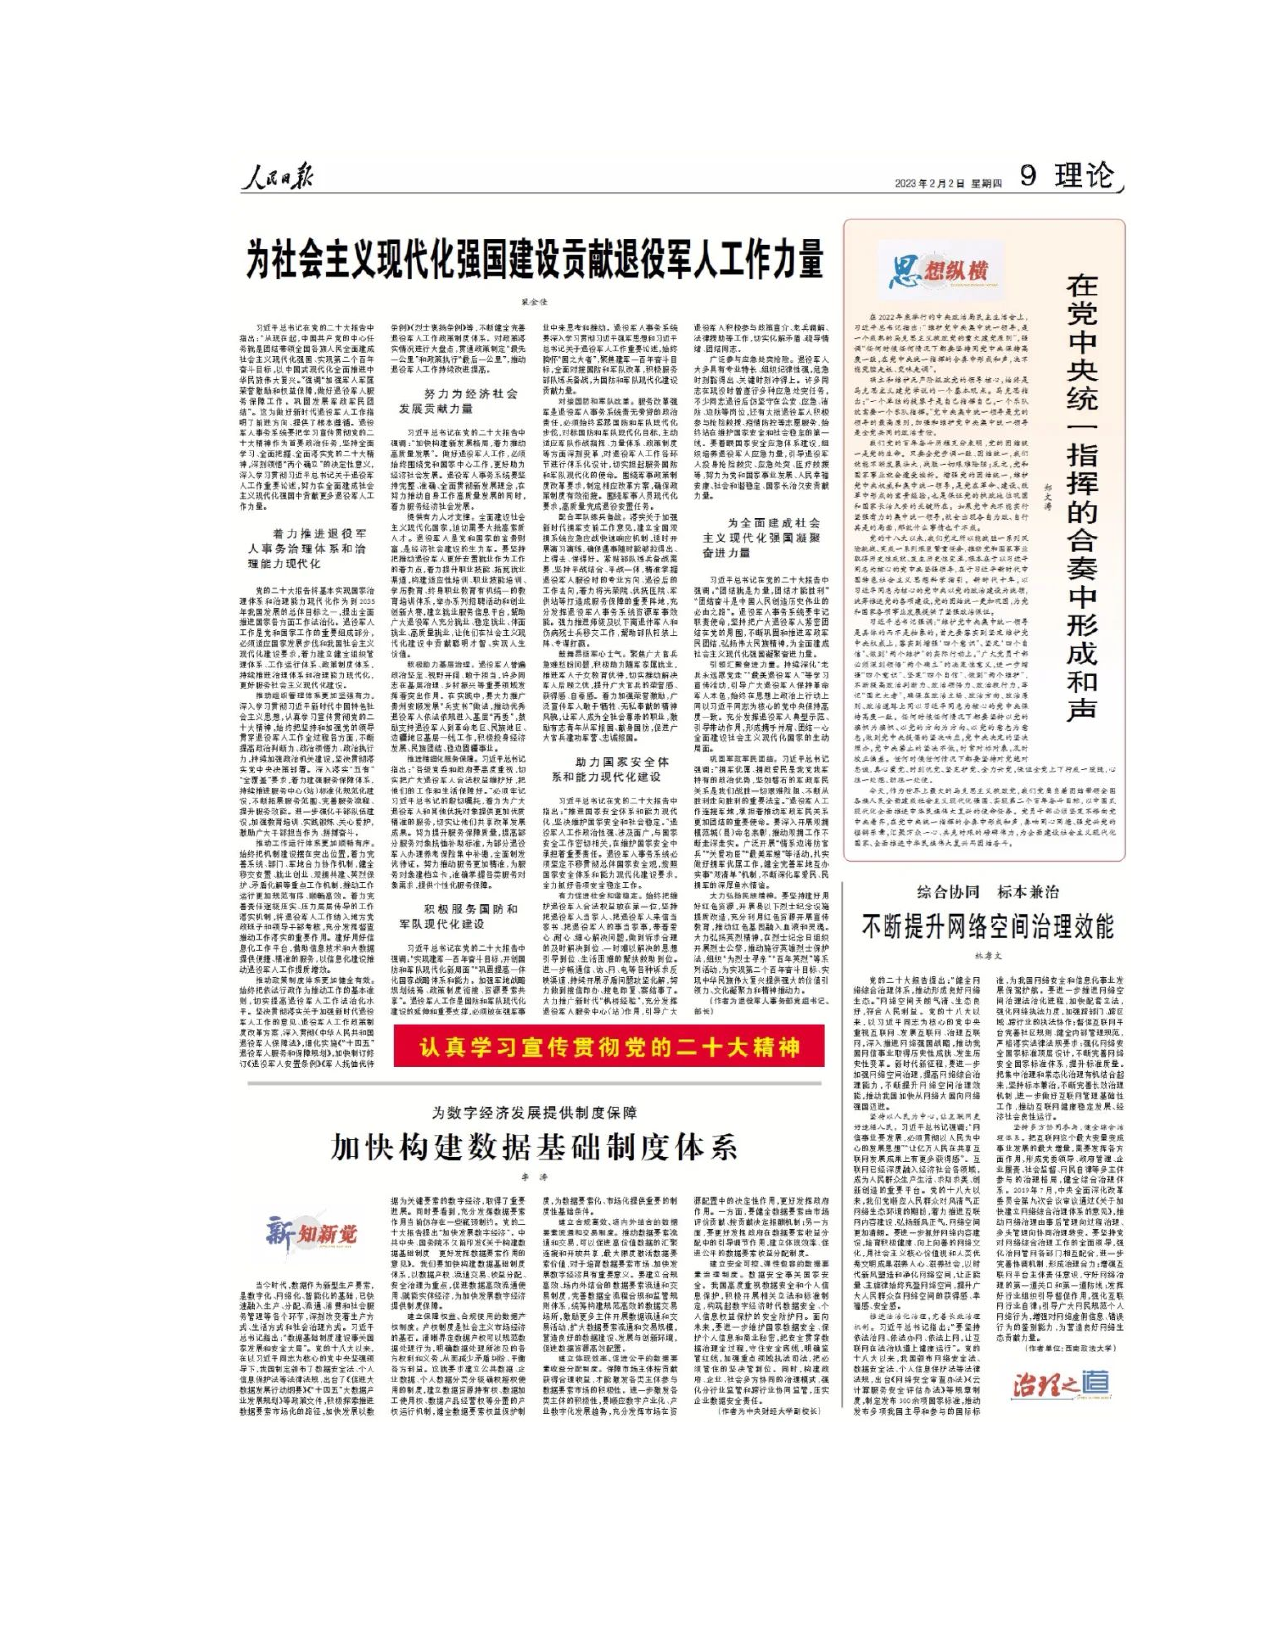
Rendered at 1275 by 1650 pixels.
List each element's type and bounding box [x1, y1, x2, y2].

picture [231, 150, 1132, 1422]
